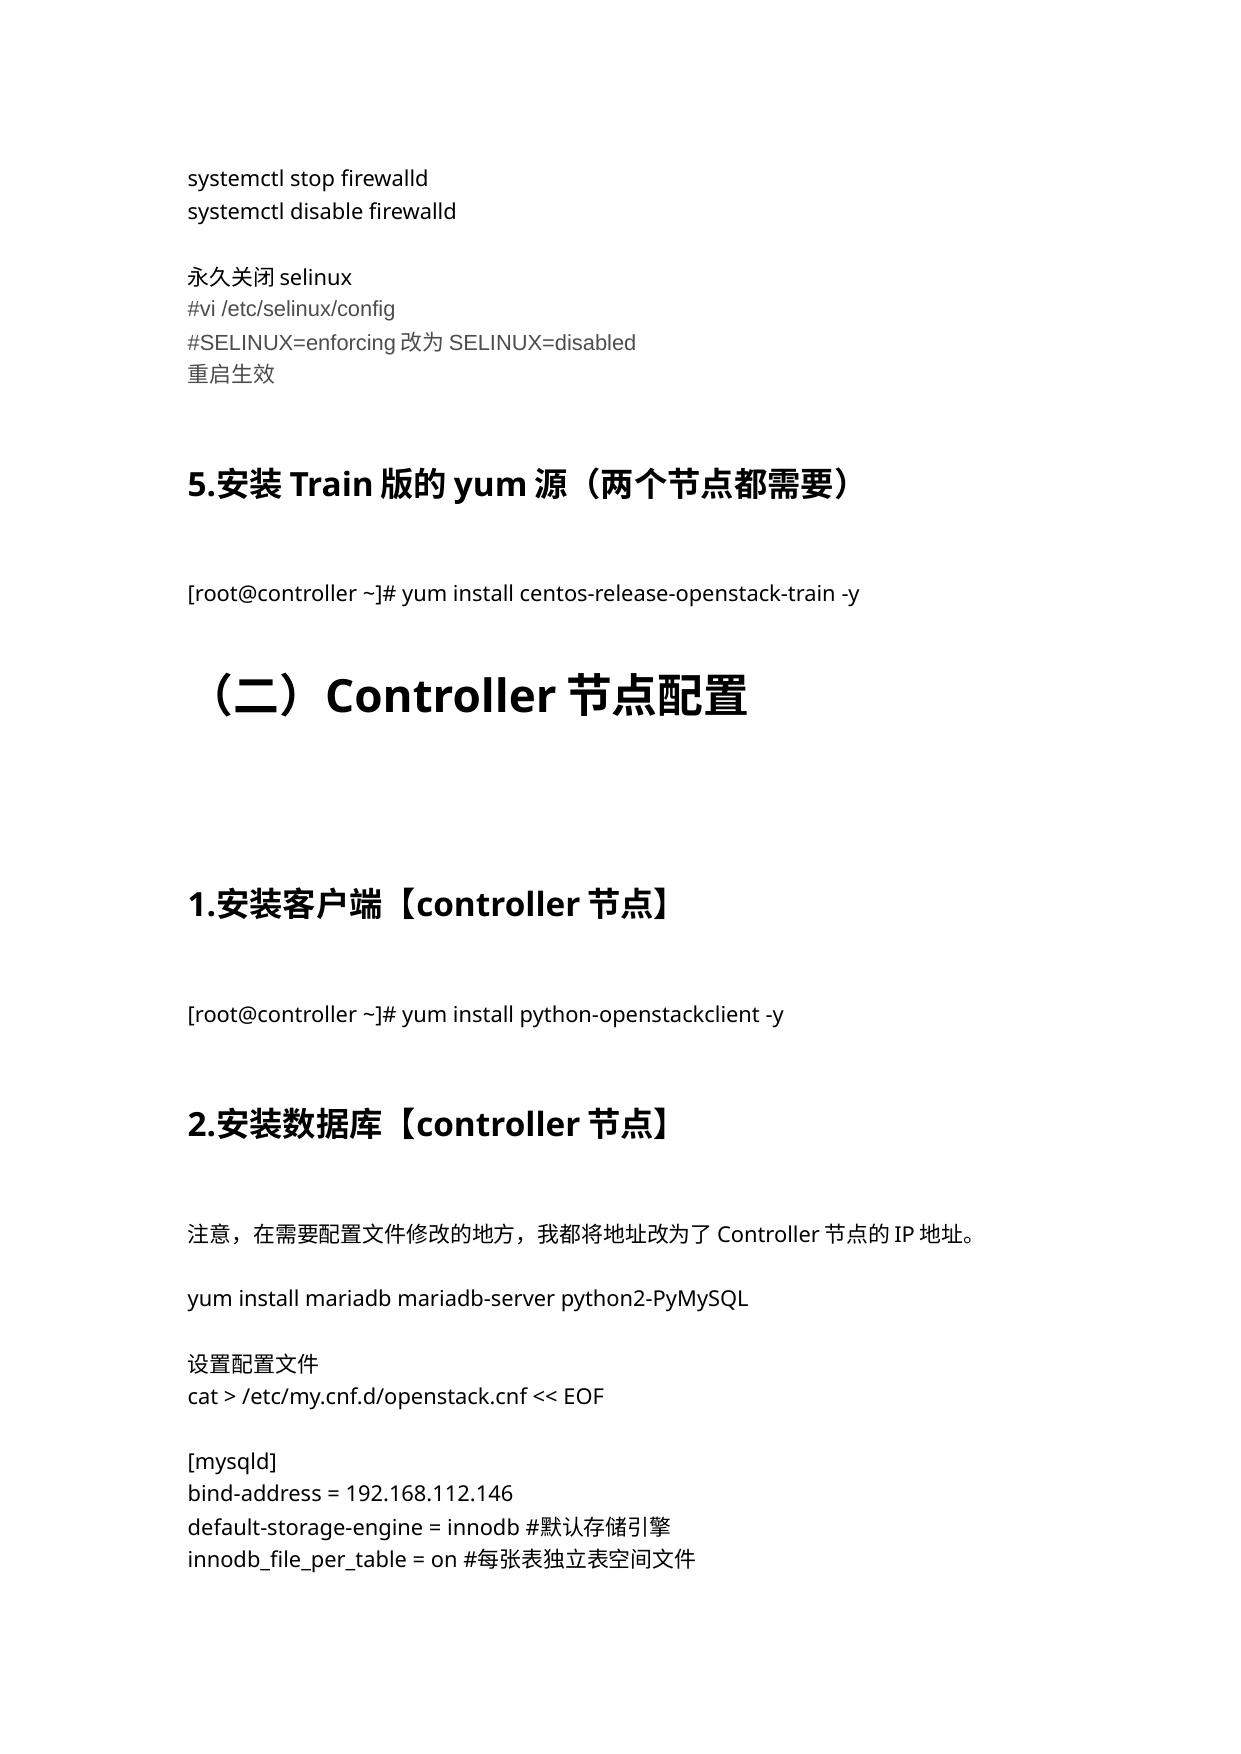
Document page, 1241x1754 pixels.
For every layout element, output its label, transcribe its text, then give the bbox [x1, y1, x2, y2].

text systemctl stop firewalld [187, 162, 1053, 194]
subtitle （二）Controller节点配置 [187, 644, 1053, 742]
text cat > /etc/my.cnf.d/openstack.cnf << EOF [187, 1379, 1053, 1412]
text 设置配置文件 [187, 1347, 1053, 1379]
text 注意，在需要配置文件修改的地方，我都将地址改为了Controller节点的IP地址。 [187, 1217, 1053, 1249]
text systemctl disable firewalld [187, 194, 1053, 227]
subtitle 1.安装客户端【controller节点】 [187, 870, 1053, 935]
text #vi /etc/selinux/config #SELINUX=enforcing改为SELINUX=disabled 重启生效 [187, 292, 1053, 389]
subtitle 2.安装数据库【controller节点】 [187, 1089, 1053, 1154]
text [root@controller ~]# yum install python-openstackclient -y [187, 997, 1053, 1030]
text [mysqld] [187, 1444, 1053, 1477]
subtitle 5.安装Train版的yum源（两个节点都需要） [187, 449, 1053, 514]
text bind-address = 192.168.112.146 [187, 1477, 1053, 1509]
text [root@controller ~]# yum install centos-release-openstack-train -y [187, 576, 1053, 609]
text innodb_file_per_table = on #每张表独立表空间文件 [187, 1542, 1053, 1574]
text default-storage-engine = innodb #默认存储引擎 [187, 1509, 1053, 1542]
text 永久关闭selinux [187, 259, 1053, 292]
text yum install mariadb mariadb-server python2-PyMySQL [187, 1282, 1053, 1314]
